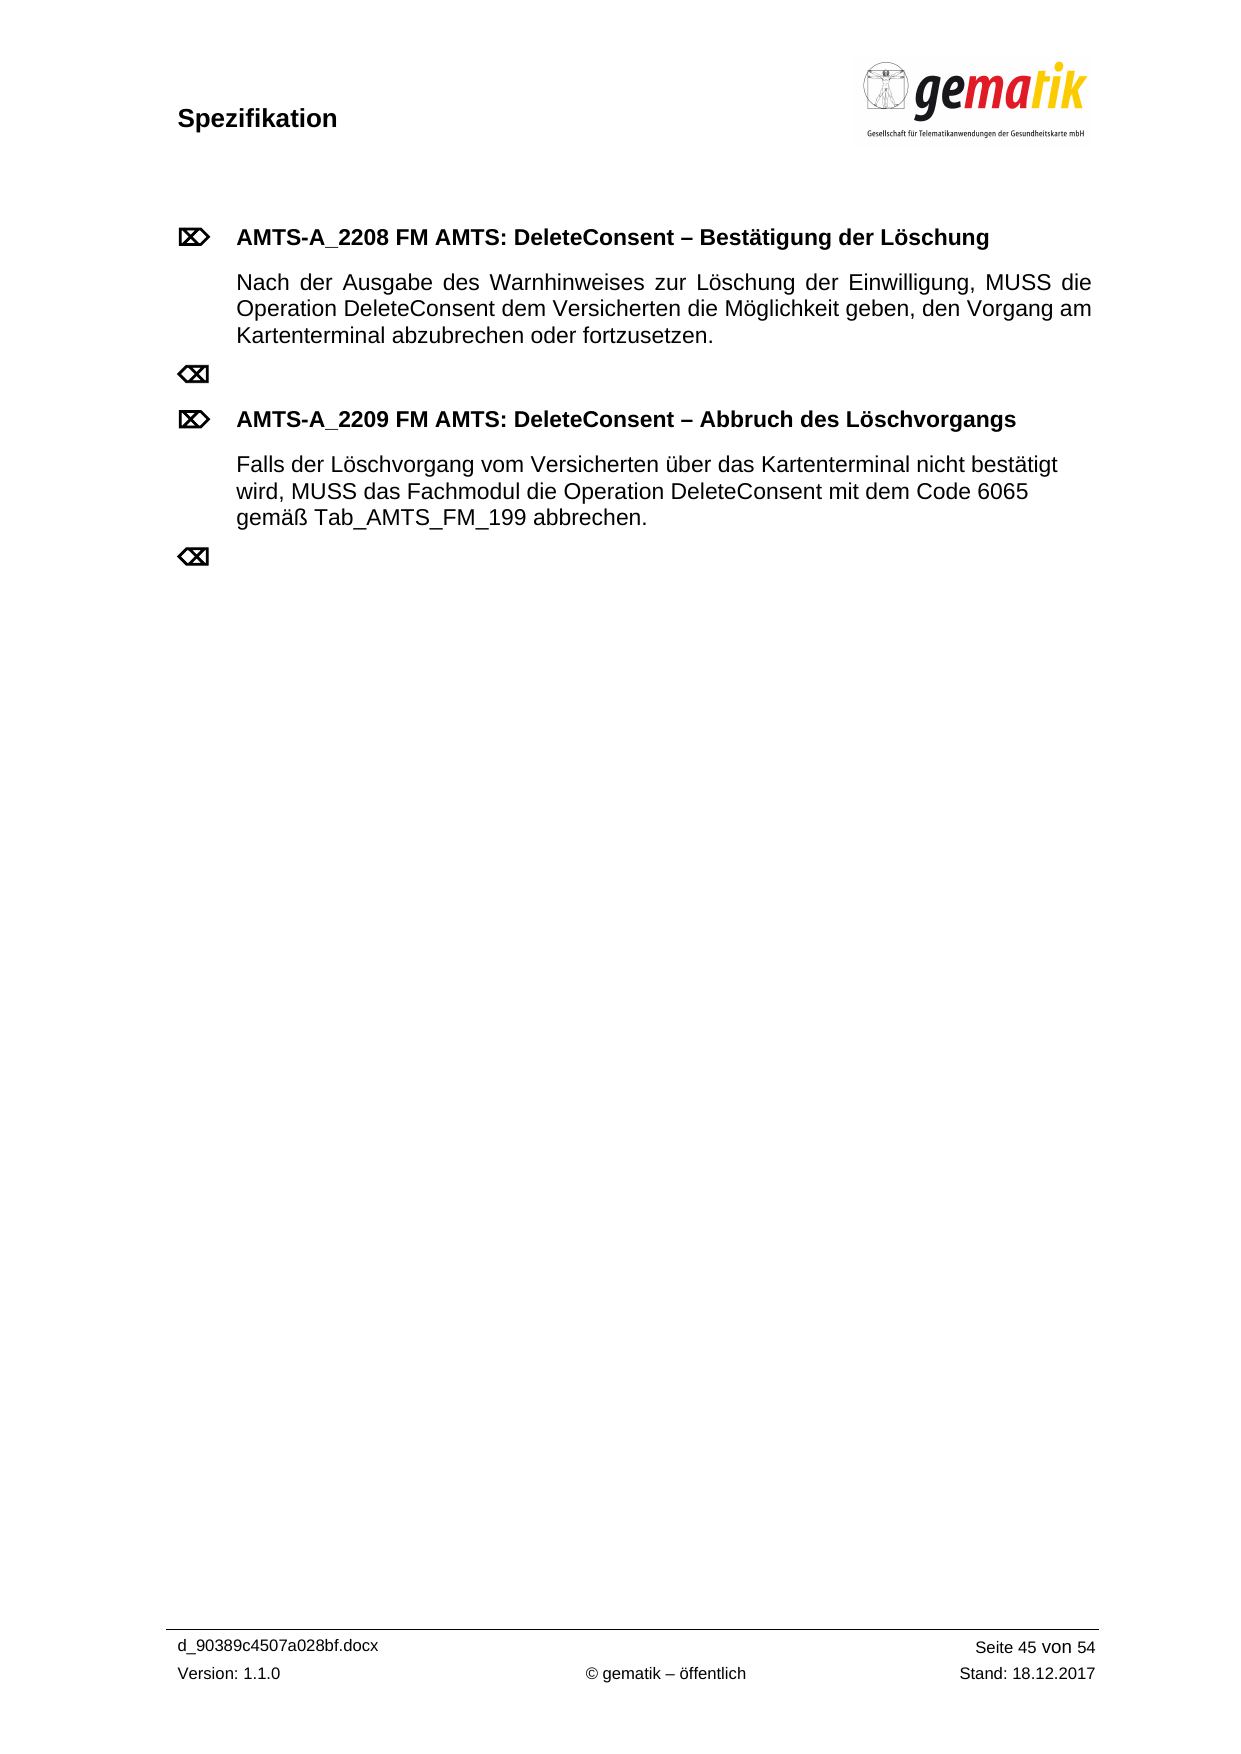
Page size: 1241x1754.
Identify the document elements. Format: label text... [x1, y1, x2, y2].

picture [854, 56, 1090, 148]
text AMTS-A_2209 FM AMTS: DeleteConsent – Abbruch des Löschvorgangs [177, 406, 1092, 433]
text Falls der Löschvorgang vom Versicherten über das Kartenterminal nicht bestätigt wird, MUSS das Fachmodul die Operation DeleteConsent mit dem Code 6065 gemäß Tab_AMTS_FM_199 abbrechen. [236, 451, 1092, 531]
text AMTS-A_2208 FM AMTS: DeleteConsent – Bestätigung der Löschung [177, 224, 1092, 250]
text Nach der Ausgabe des Warnhinweises zur Löschung der Einwilligung, MUSS die Operation DeleteConsent dem Versicherten die Möglichkeit geben, den Vorgang am Kartenterminal abzubrechen oder fortzusetzen. [236, 269, 1092, 348]
